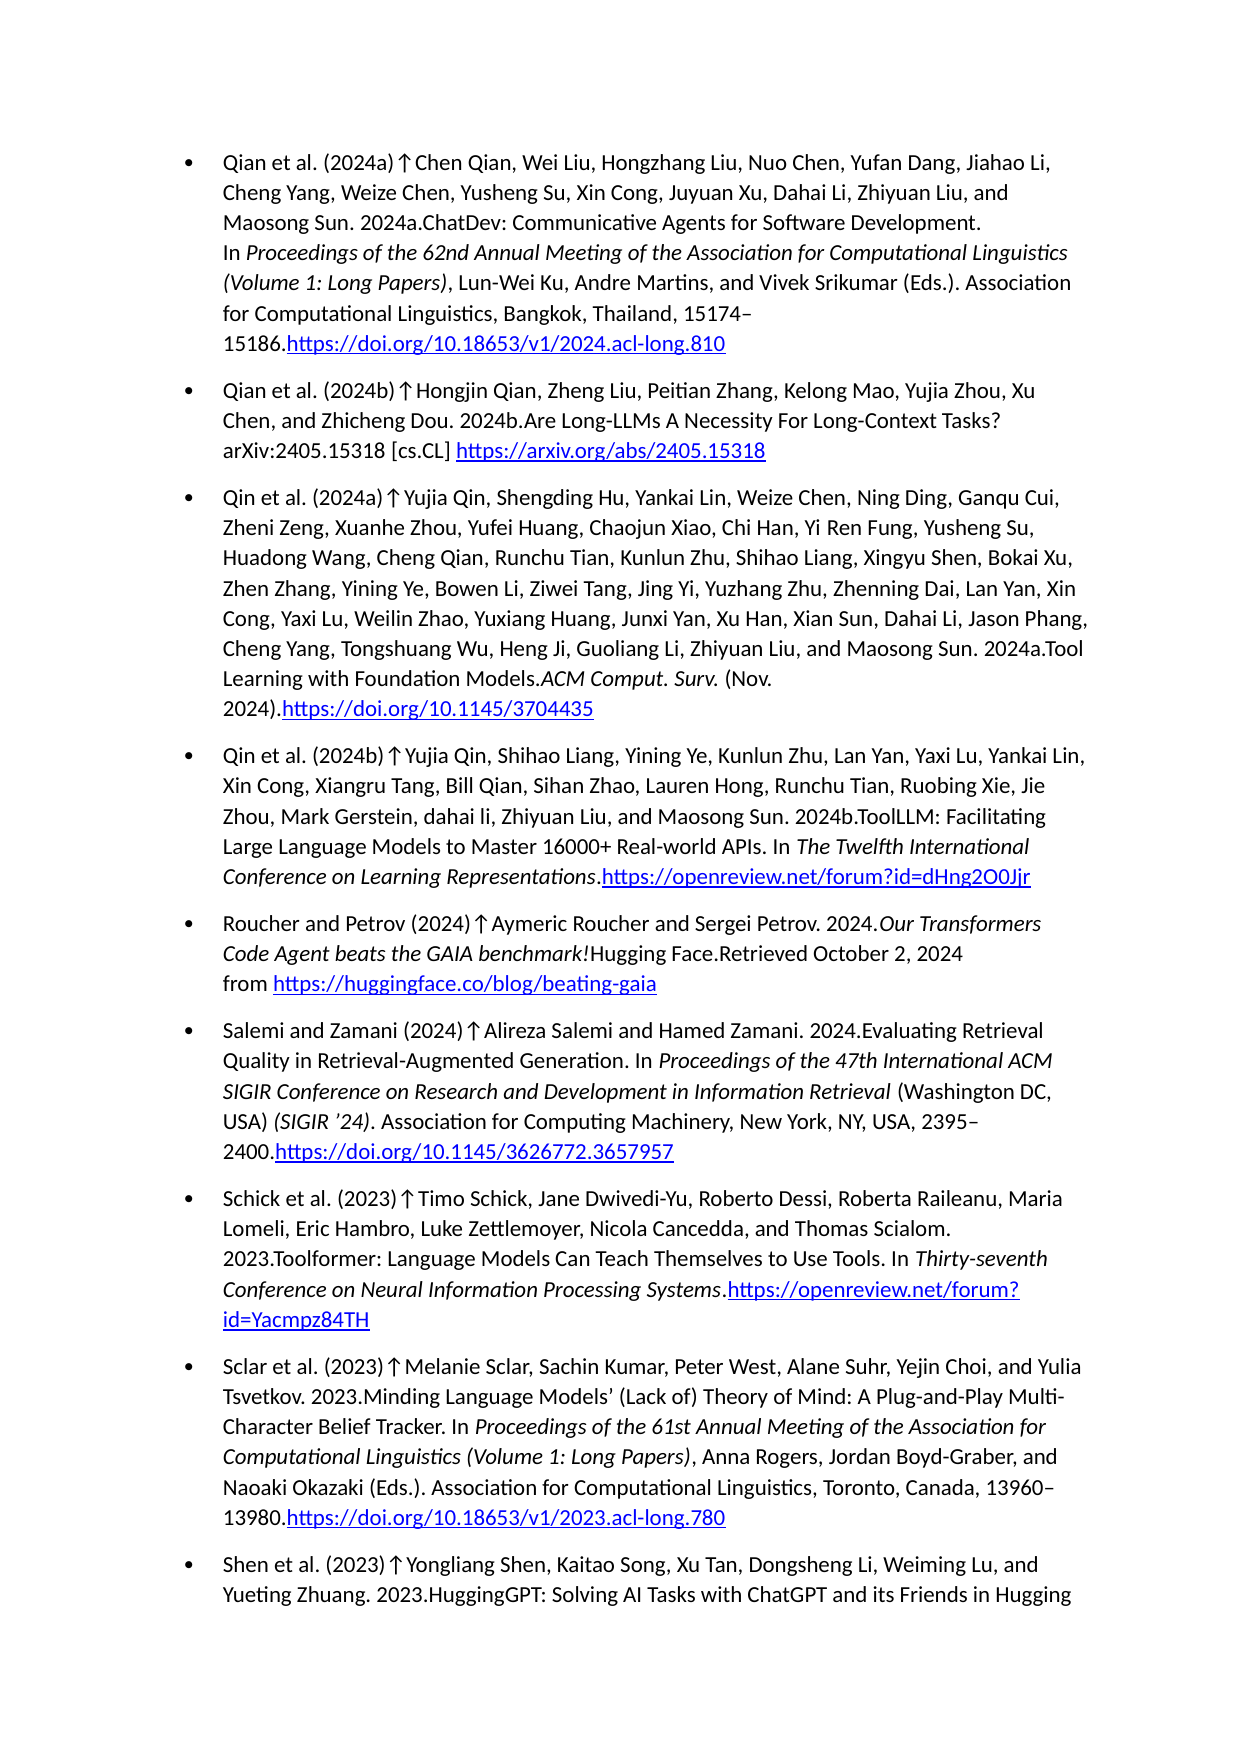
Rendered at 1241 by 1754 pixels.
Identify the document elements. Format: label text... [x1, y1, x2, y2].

list Qin et al. (2024b)↑Yujia Qin, Shihao Liang, Yining Ye, Kunlun Zhu, Lan Yan, Yaxi Lu, Yankai Lin, Xin Cong, Xiangru Tang, Bill Qian, Sihan Zhao, Lauren Hong, Runchu Tian, Ruobing Xie, Jie Zhou, Mark Gerstein, dahai li, Zhiyuan Liu, and Maosong Sun. 2024b.ToolLLM: Facilitating Large Language Models to Master 16000+ Real-world APIs. In The Twelfth International Conference on Learning Representations.https://openreview.net/forum?id=dHng2O0Jjr [185, 741, 1093, 890]
list Qian et al. (2024a)↑Chen Qian, Wei Liu, Hongzhang Liu, Nuo Chen, Yufan Dang, Jiahao Li, Cheng Yang, Weize Chen, Yusheng Su, Xin Cong, Juyuan Xu, Dahai Li, Zhiyuan Liu, and Maosong Sun. 2024a.ChatDev: Communicative Agents for Software Development. In Proceedings of the 62nd Annual Meeting of the Association for Computational Linguistics (Volume 1: Long Papers), Lun-Wei Ku, Andre Martins, and Vivek Srikumar (Eds.). Association for Computational Linguistics, Bangkok, Thailand, 15174–15186.https://doi.org/10.18653/v1/2024.acl-long.810 [185, 148, 1093, 357]
list Salemi and Zamani (2024)↑Alireza Salemi and Hamed Zamani. 2024.Evaluating Retrieval Quality in Retrieval-Augmented Generation. In Proceedings of the 47th International ACM SIGIR Conference on Research and Development in Information Retrieval (Washington DC, USA) (SIGIR ’24). Association for Computing Machinery, New York, NY, USA, 2395–2400.https://doi.org/10.1145/3626772.3657957 [185, 1016, 1093, 1165]
list Sclar et al. (2023)↑Melanie Sclar, Sachin Kumar, Peter West, Alane Suhr, Yejin Choi, and Yulia Tsvetkov. 2023.Minding Language Models’ (Lack of) Theory of Mind: A Plug-and-Play Multi-Character Belief Tracker. In Proceedings of the 61st Annual Meeting of the Association for Computational Linguistics (Volume 1: Long Papers), Anna Rogers, Jordan Boyd-Graber, and Naoaki Okazaki (Eds.). Association for Computational Linguistics, Toronto, Canada, 13960–13980.https://doi.org/10.18653/v1/2023.acl-long.780 [185, 1352, 1093, 1531]
list Qian et al. (2024b)↑Hongjin Qian, Zheng Liu, Peitian Zhang, Kelong Mao, Yujia Zhou, Xu Chen, and Zhicheng Dou. 2024b.Are Long-LLMs A Necessity For Long-Context Tasks?arXiv:2405.15318 [cs.CL] https://arxiv.org/abs/2405.15318 [185, 376, 1093, 464]
list Schick et al. (2023)↑Timo Schick, Jane Dwivedi-Yu, Roberto Dessi, Roberta Raileanu, Maria Lomeli, Eric Hambro, Luke Zettlemoyer, Nicola Cancedda, and Thomas Scialom. 2023.Toolformer: Language Models Can Teach Themselves to Use Tools. In Thirty-seventh Conference on Neural Information Processing Systems.https://openreview.net/forum?id=Yacmpz84TH [185, 1184, 1093, 1333]
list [185, 1550, 1093, 1608]
list Qin et al. (2024a)↑Yujia Qin, Shengding Hu, Yankai Lin, Weize Chen, Ning Ding, Ganqu Cui, Zheni Zeng, Xuanhe Zhou, Yufei Huang, Chaojun Xiao, Chi Han, Yi Ren Fung, Yusheng Su, Huadong Wang, Cheng Qian, Runchu Tian, Kunlun Zhu, Shihao Liang, Xingyu Shen, Bokai Xu, Zhen Zhang, Yining Ye, Bowen Li, Ziwei Tang, Jing Yi, Yuzhang Zhu, Zhenning Dai, Lan Yan, Xin Cong, Yaxi Lu, Weilin Zhao, Yuxiang Huang, Junxi Yan, Xu Han, Xian Sun, Dahai Li, Jason Phang, Cheng Yang, Tongshuang Wu, Heng Ji, Guoliang Li, Zhiyuan Liu, and Maosong Sun. 2024a.Tool Learning with Foundation Models.ACM Comput. Surv. (Nov. 2024).https://doi.org/10.1145/3704435 [185, 483, 1093, 722]
list Roucher and Petrov (2024)↑Aymeric Roucher and Sergei Petrov. 2024.Our Transformers Code Agent beats the GAIA benchmark!Hugging Face.Retrieved October 2, 2024 from https://huggingface.co/blog/beating-gaia [185, 909, 1093, 997]
